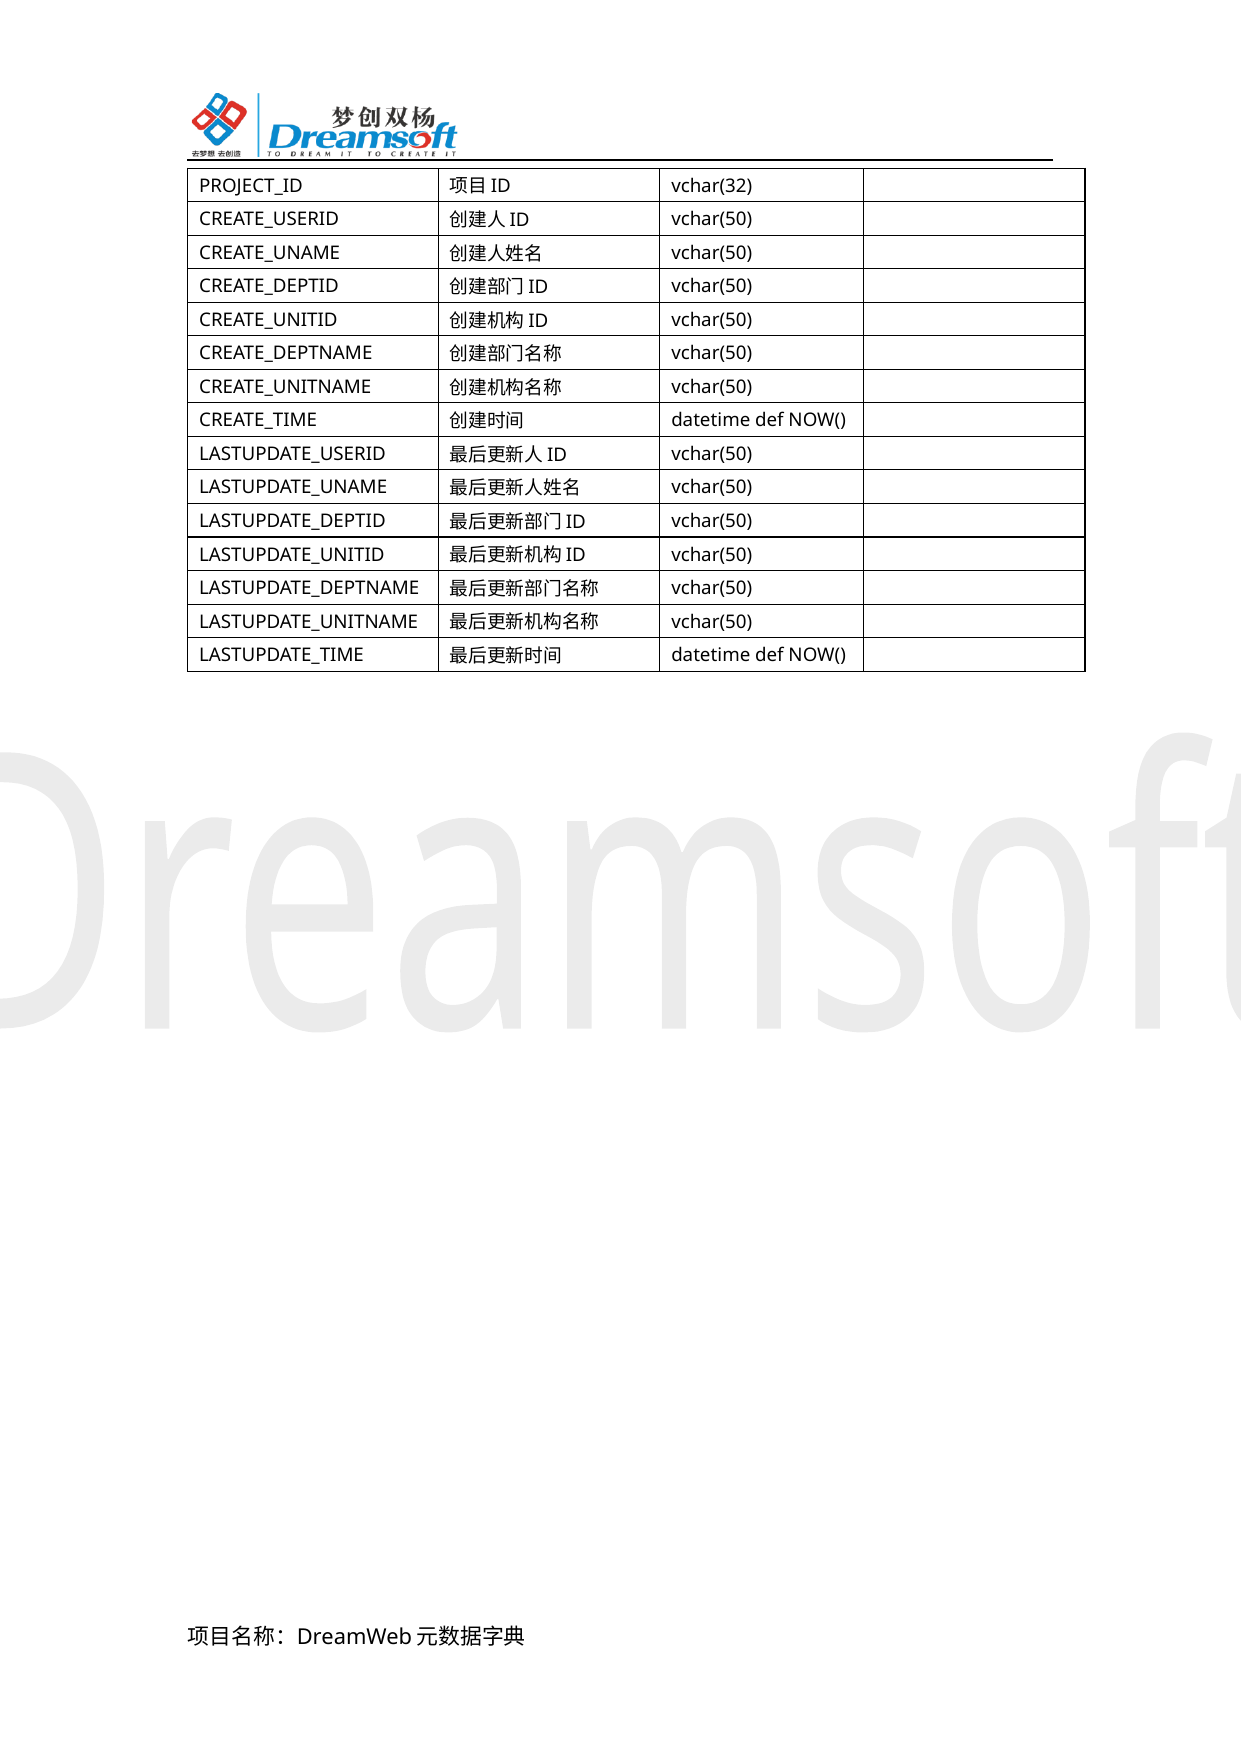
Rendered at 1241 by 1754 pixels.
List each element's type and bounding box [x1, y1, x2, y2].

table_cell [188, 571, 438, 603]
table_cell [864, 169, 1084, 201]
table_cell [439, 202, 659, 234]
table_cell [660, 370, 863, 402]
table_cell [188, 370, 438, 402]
picture [212, 99, 222, 109]
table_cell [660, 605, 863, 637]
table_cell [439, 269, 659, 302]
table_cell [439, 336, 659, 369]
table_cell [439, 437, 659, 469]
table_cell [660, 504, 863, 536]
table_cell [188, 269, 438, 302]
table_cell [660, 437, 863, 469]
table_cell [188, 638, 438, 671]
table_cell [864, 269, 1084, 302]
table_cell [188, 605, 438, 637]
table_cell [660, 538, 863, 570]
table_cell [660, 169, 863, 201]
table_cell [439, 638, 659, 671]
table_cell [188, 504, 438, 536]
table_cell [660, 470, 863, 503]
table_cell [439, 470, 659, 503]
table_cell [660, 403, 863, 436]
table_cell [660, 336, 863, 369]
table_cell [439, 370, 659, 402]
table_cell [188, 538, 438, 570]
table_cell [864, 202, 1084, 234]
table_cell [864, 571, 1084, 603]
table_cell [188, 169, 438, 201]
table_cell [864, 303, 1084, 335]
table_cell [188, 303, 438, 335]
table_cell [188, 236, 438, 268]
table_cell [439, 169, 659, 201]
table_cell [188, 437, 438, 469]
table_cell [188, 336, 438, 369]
picture [191, 93, 458, 157]
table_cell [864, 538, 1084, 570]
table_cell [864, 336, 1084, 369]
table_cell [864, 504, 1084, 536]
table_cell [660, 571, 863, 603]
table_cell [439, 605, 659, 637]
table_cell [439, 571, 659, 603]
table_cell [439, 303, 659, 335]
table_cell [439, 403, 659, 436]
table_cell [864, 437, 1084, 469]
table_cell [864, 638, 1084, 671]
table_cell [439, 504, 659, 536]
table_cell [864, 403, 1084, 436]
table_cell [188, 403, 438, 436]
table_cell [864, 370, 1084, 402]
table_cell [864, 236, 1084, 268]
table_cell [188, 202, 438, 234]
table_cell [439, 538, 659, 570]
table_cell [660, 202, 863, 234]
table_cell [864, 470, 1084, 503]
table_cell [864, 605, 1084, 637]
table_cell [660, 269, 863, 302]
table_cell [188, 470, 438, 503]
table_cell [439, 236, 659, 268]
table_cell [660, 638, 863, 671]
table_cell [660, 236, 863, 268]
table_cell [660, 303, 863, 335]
